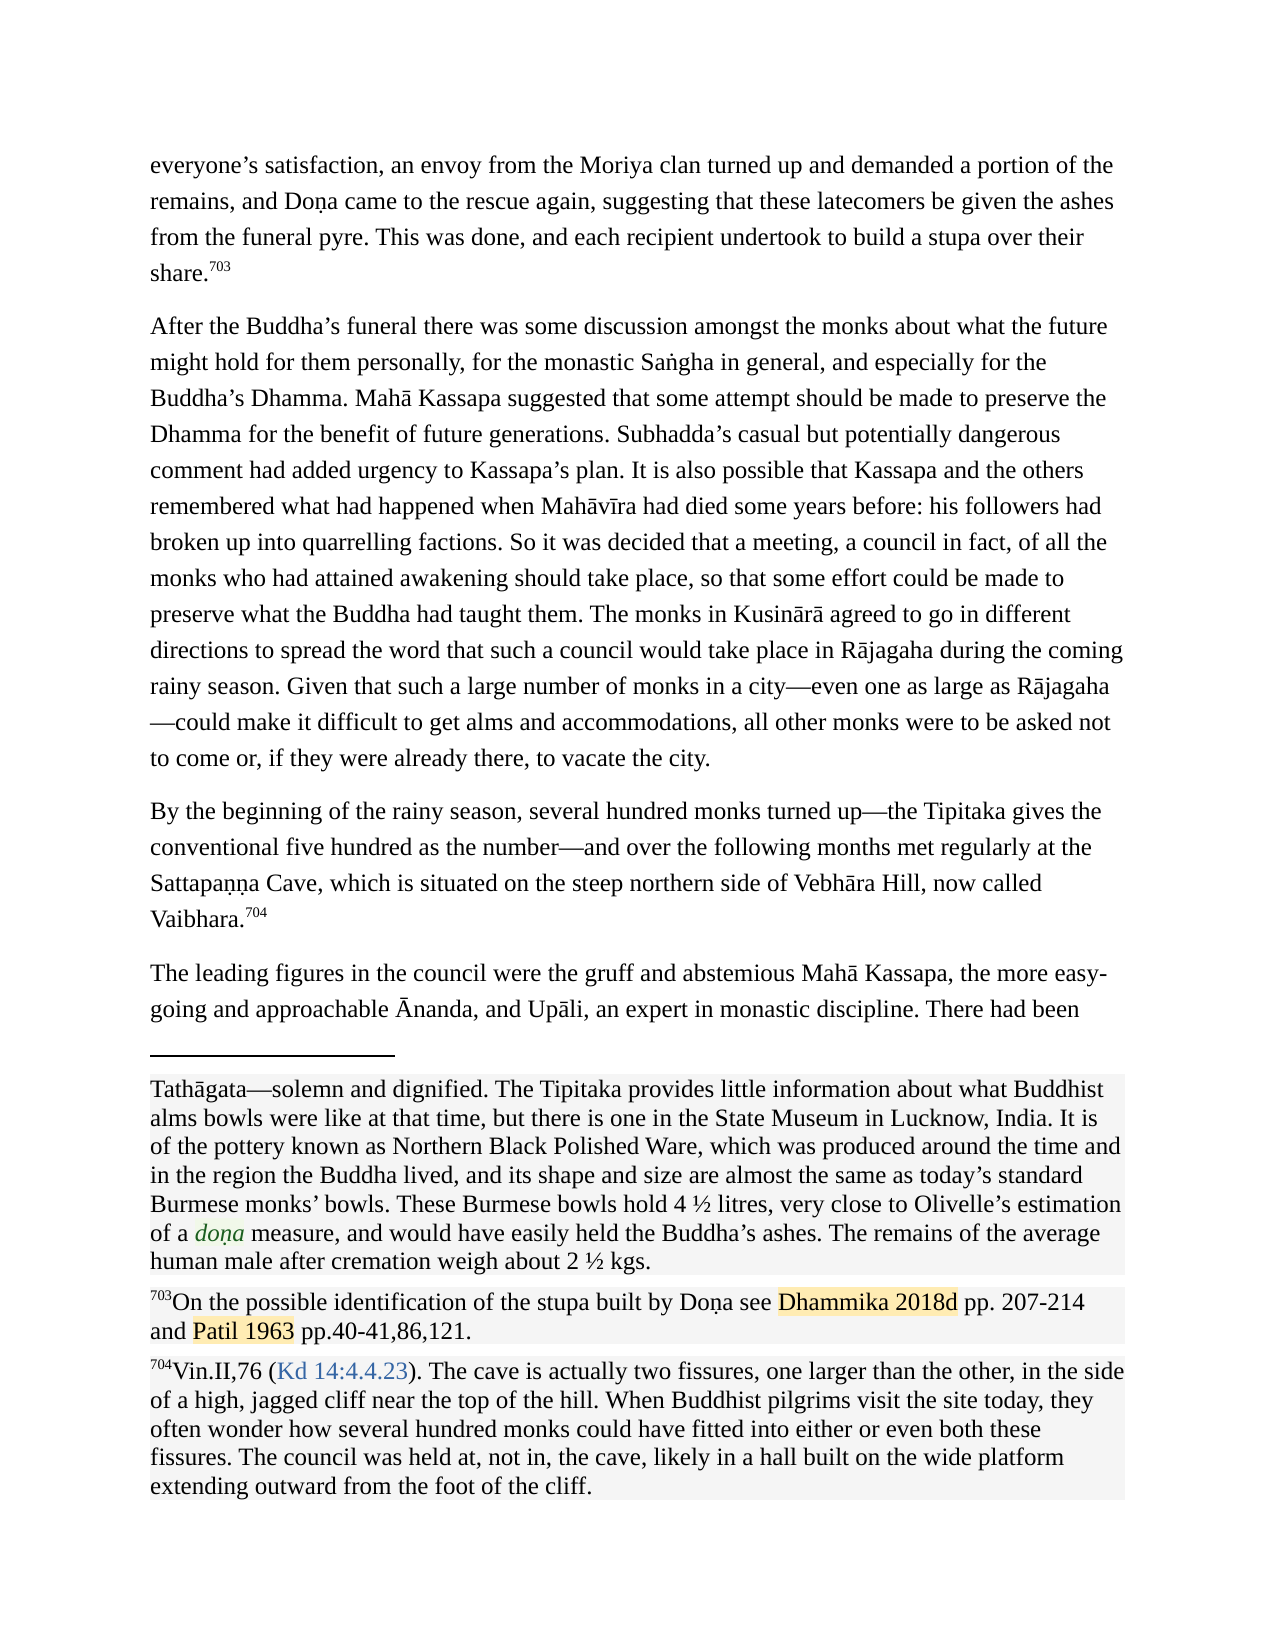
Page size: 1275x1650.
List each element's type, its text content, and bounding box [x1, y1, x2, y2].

text After the Buddha’s funeral there was some discussion amongst the monks about what the future might hold for them personally, for the monastic Saṅgha in general, and especially for the Buddha’s Dhamma. Mahā Kassapa suggested that some attempt should be made to preserve the Dhamma for the benefit of future generations. Subhadda’s casual but potentially dangerous comment had added urgency to Kassapa’s plan. It is also possible that Kassapa and the others remembered what had happened when Mahāvīra had died some years before: his followers had broken up into quarrelling factions. So it was decided that a meeting, a council in fact, of all the monks who had attained awakening should take place, so that some effort could be made to preserve what the Buddha had taught them. The monks in Kusinārā agreed to go in different directions to spread the word that such a council would take place in Rājagaha during the coming rainy season. Given that such a large number of monks in a city—even one as large as Rājagaha—could make it difficult to get alms and accommodations, all other monks were to be asked not to come or, if they were already there, to vacate the city. [150, 311, 1125, 771]
text By the beginning of the rainy season, several hundred monks turned up—the Tipitaka gives the conventional five hundred as the number—and over the following months met regularly at the Sattapaṇṇa Cave, which is situated on the steep northern side of Vebhāra Hill, now called Vaibhara. [150, 796, 1125, 933]
text The leading figures in the council were the gruff and abstemious Mahā Kassapa, the more easy-going and approachable Ānanda, and Upāli, an expert in monastic discipline. There had been tensions between Ānanda and Kassapa in the past, with the latter criticising Ānanda for being too accommodating towards nuns and not being strict enough with the novices under his tutelage. When Kassapa gave his recommendations for who should attend the council, he pointedly did not mention Ānanda, until other monks pointed out that he should be present, given that he had been so close to the Buddha for so long and had heard so many things he had said. The presence of these two contrasting personalities may have been responsible for the decision to include a range of material in what would become the Tipitaka—not just teachings relevant to monks, which Kassapa would have favoured, but other teachings important to the laity, which Ānanda would have seen the importance of. [150, 958, 1125, 1022]
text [150, 150, 1125, 287]
